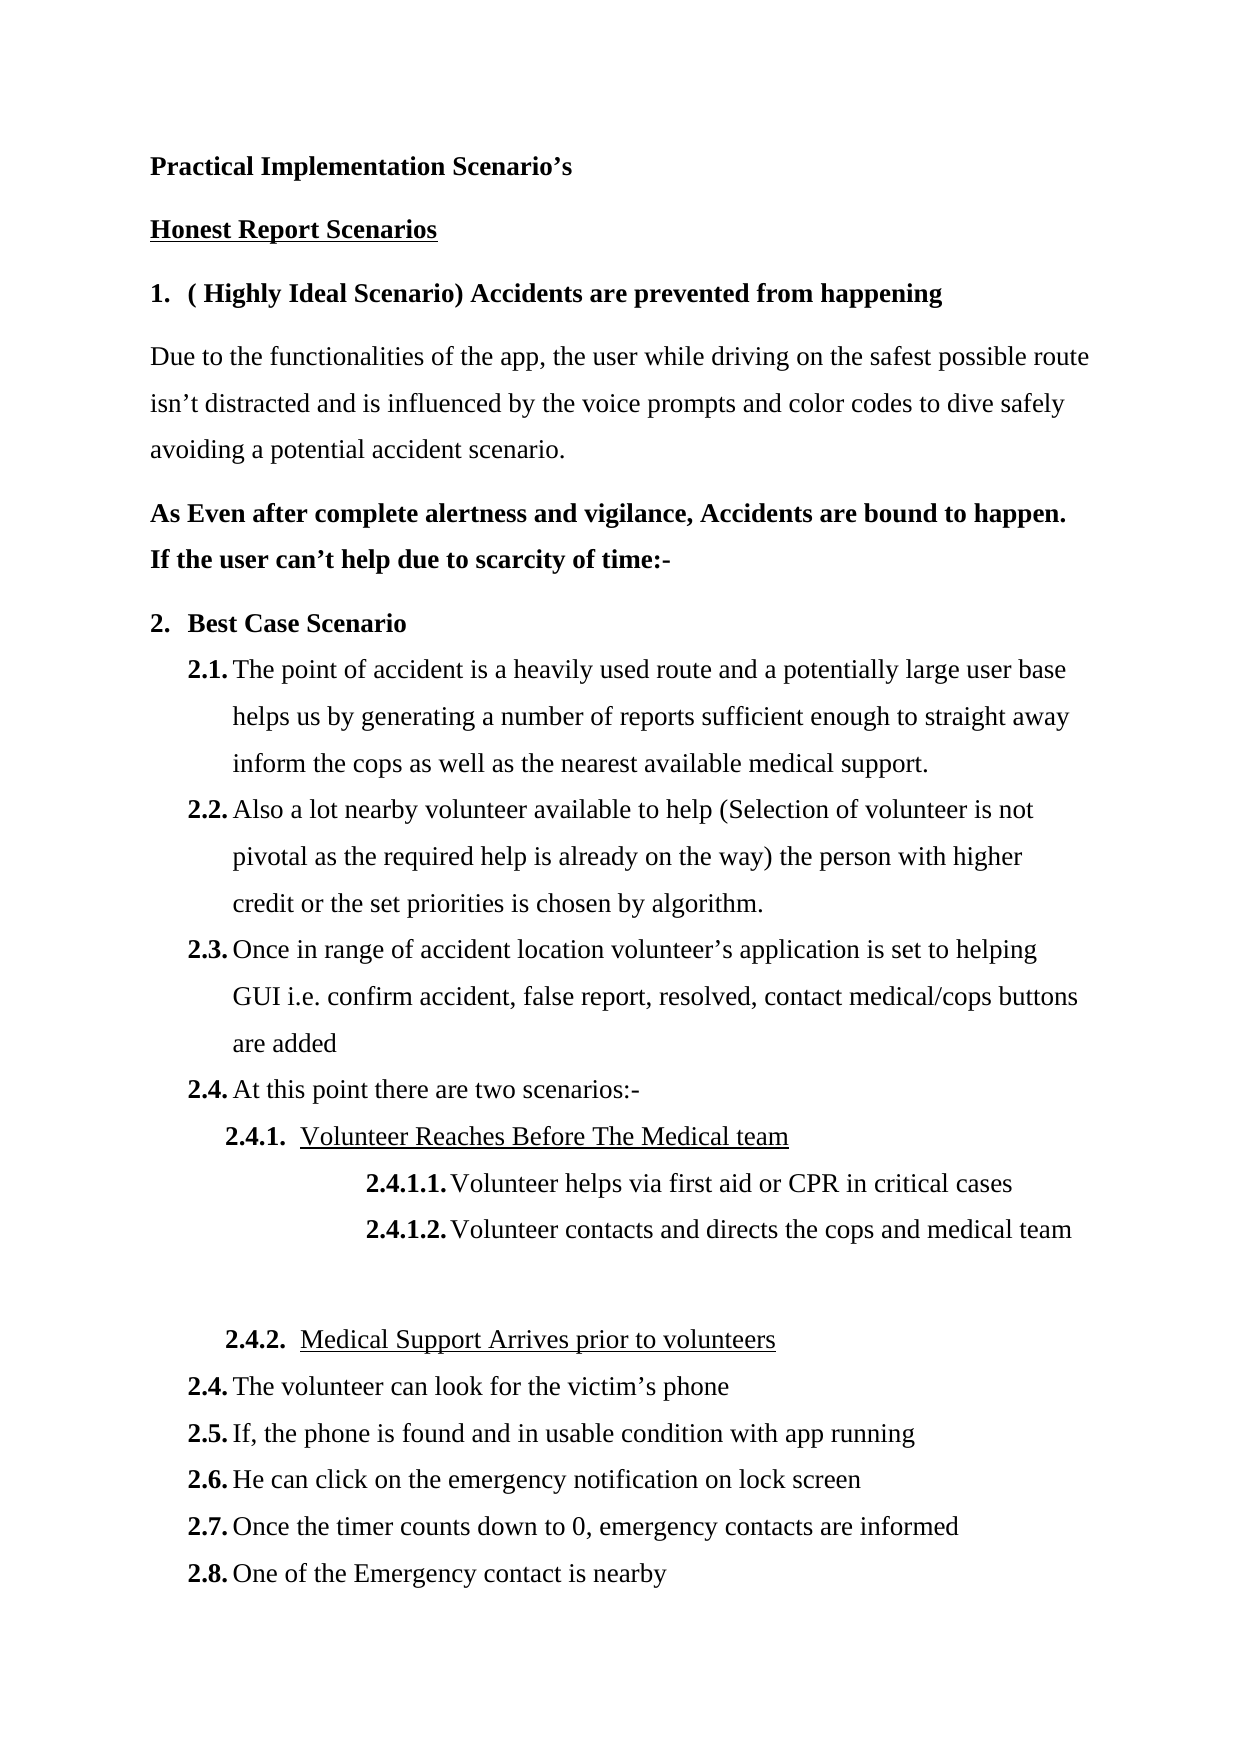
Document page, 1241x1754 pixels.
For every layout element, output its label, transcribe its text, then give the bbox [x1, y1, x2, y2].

text As Even after complete alertness and vigilance, Accidents are bound to happen. If the user can’t help due to scarcity of time:- [150, 497, 1090, 574]
list Once in range of accident location volunteer’s application is set to helping GUI i.e. confirm accident, false report, resolved, contact medical/cops buttons are added [187, 933, 1090, 1058]
list Also a lot nearby volunteer available to help (Selection of volunteer is not pivotal as the required help is already on the way) the person with higher credit or the set priorities is chosen by algorithm. [187, 793, 1090, 918]
list Volunteer Reaches Before The Medical team [225, 1120, 1090, 1151]
list At this point there are two scenarios:- [187, 1073, 1090, 1104]
text Due to the functionalities of the app, the user while driving on the safest possible route isn’t distracted and is influenced by the voice prompts and color codes to dive safely avoiding a potential accident scenario. [150, 340, 1090, 464]
list Volunteer contacts and directs the cops and medical team [366, 1213, 1090, 1244]
list The volunteer can look for the victim’s phone [187, 1370, 1090, 1401]
list If, the phone is found and in usable condition with app running [187, 1417, 1090, 1448]
list He can click on the emergency notification on lock screen [187, 1463, 1090, 1495]
list Medical Support Arrives prior to volunteers [225, 1323, 1090, 1355]
list ( Highly Ideal Scenario) Accidents are prevented from happening [150, 277, 1090, 308]
list Volunteer helps via first aid or CPR in critical cases [366, 1167, 1090, 1198]
text Practical Implementation Scenario’s [150, 150, 1090, 181]
list One of the Emergency contact is nearby [187, 1557, 1090, 1588]
text Honest Report Scenarios [150, 213, 1090, 244]
list The point of accident is a heavily used route and a potentially large user base helps us by generating a number of reports sufficient enough to straight away inform the cops as well as the nearest available medical support. [187, 653, 1090, 778]
list Once the timer counts down to 0, emergency contacts are informed [187, 1510, 1090, 1541]
list Best Case Scenario [150, 607, 1090, 638]
